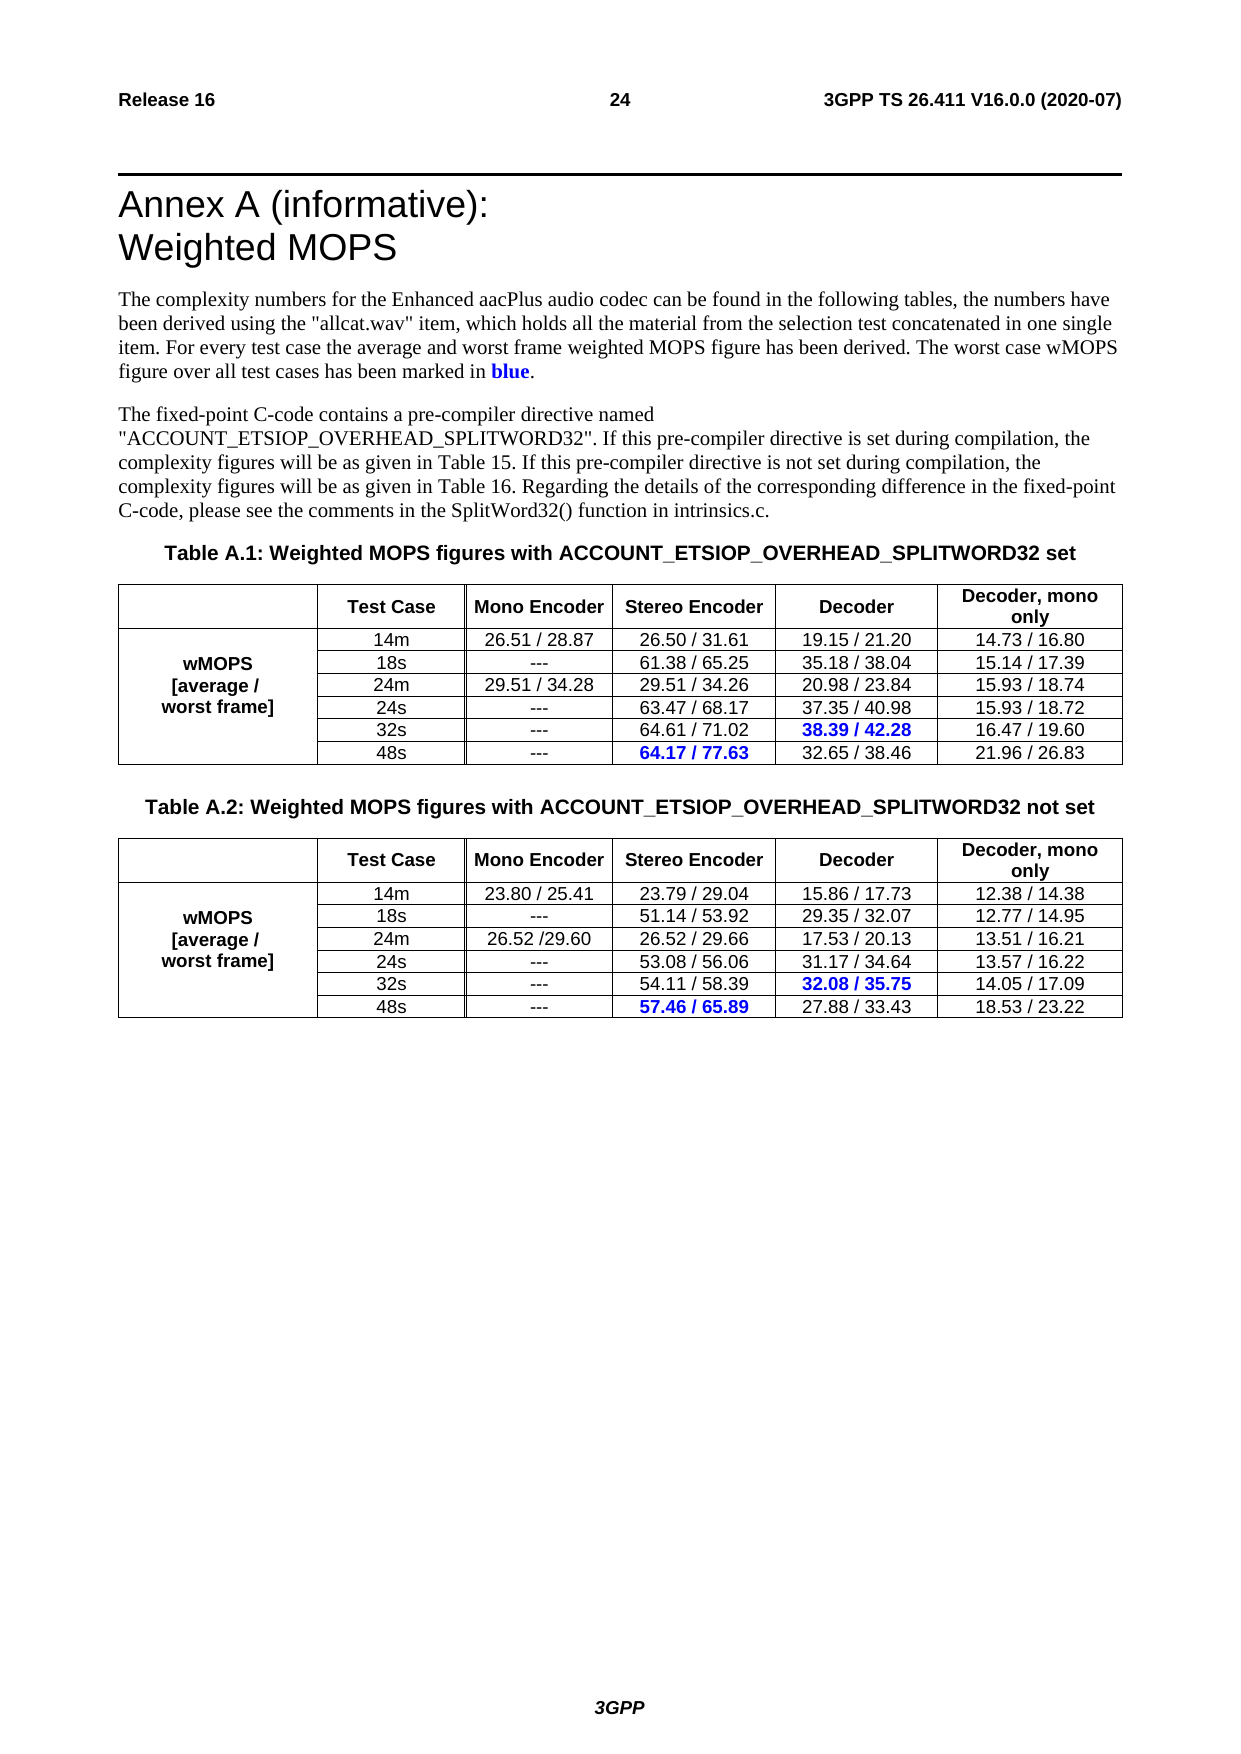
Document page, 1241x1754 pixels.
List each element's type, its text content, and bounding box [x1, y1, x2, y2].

table_cell --- [467, 996, 612, 1017]
table_cell 48s [318, 996, 464, 1017]
table_cell --- [467, 697, 612, 718]
table_cell 12.38 / 14.38 [938, 883, 1122, 904]
table_cell 57.46 / 65.89 [613, 996, 775, 1017]
table_cell 32s [318, 719, 464, 741]
table_cell 13.57 / 16.22 [938, 951, 1122, 972]
text The complexity numbers for the Enhanced aacPlus audio codec can be found in the following tables, the numbers have been derived using the "allcat.wav" item, which holds all the material from the selection test concatenated in one single item. For every test case the average and worst frame weighted MOPS figure has been derived. The worst case wMOPS figure over all test cases has been marked in blue. [118, 287, 1122, 383]
table_header Decoder, mono only [938, 585, 1122, 628]
table_cell 23.79 / 29.04 [613, 883, 775, 904]
table_header Test Case [318, 839, 464, 882]
table_header [119, 585, 317, 628]
subtitle Annex A (informative): Weighted MOPS [118, 176, 1122, 268]
table_cell 15.86 / 17.73 [776, 883, 937, 904]
table_cell 13.51 / 16.21 [938, 928, 1122, 949]
table_cell 20.98 / 23.84 [776, 674, 937, 696]
table_cell 27.88 / 33.43 [776, 996, 937, 1017]
table_cell 61.38 / 65.25 [613, 651, 775, 673]
table_header [119, 839, 317, 882]
table_cell 15.14 / 17.39 [938, 651, 1122, 673]
table_cell --- [467, 973, 612, 995]
table_cell 12.77 / 14.95 [938, 905, 1122, 927]
table_cell --- [467, 651, 612, 673]
table_cell 48s [318, 742, 464, 763]
text The fixed-point C-code contains a pre-compiler directive named "ACCOUNT_ETSIOP_OVERHEAD_SPLITWORD32". If this pre-compiler directive is set during compilation, the complexity figures will be as given in Table 15. If this pre-compiler directive is not set during compilation, the complexity figures will be as given in Table 16. Regarding the details of the corresponding difference in the fixed-point C-code, please see the comments in the SplitWord32() function in intrinsics.c. [118, 402, 1122, 522]
table_cell 26.52 /29.60 [467, 928, 612, 949]
table_cell 15.93 / 18.72 [938, 697, 1122, 718]
table_cell --- [467, 905, 612, 927]
table_cell 29.35 / 32.07 [776, 905, 937, 927]
table_cell 17.53 / 20.13 [776, 928, 937, 949]
table_cell 19.15 / 21.20 [776, 629, 937, 650]
table_cell 24s [318, 951, 464, 972]
table_cell 37.35 / 40.98 [776, 697, 937, 718]
table_cell 24m [318, 674, 464, 696]
table_cell 24m [318, 928, 464, 949]
table_cell 32.08 / 35.75 [776, 973, 937, 995]
table_cell wMOPS [average / worst frame] [119, 629, 317, 763]
table_cell 35.18 / 38.04 [776, 651, 937, 673]
table_cell 24s [318, 697, 464, 718]
table_cell --- [467, 951, 612, 972]
table_cell 26.52 / 29.66 [613, 928, 775, 949]
table_header Stereo Encoder [613, 585, 775, 628]
table_cell 18s [318, 651, 464, 673]
table_cell 32.65 / 38.46 [776, 742, 937, 763]
table_header Stereo Encoder [613, 839, 775, 882]
table_cell 14m [318, 883, 464, 904]
table_cell 26.50 / 31.61 [613, 629, 775, 650]
table_cell 14m [318, 629, 464, 650]
table_cell 64.61 / 71.02 [613, 719, 775, 741]
table_cell 15.93 / 18.74 [938, 674, 1122, 696]
table_cell --- [467, 719, 612, 741]
table_cell --- [467, 742, 612, 763]
table_cell 51.14 / 53.92 [613, 905, 775, 927]
table_cell 21.96 / 26.83 [938, 742, 1122, 763]
table_cell 29.51 / 34.28 [467, 674, 612, 696]
table_cell 18s [318, 905, 464, 927]
table_cell 26.51 / 28.87 [467, 629, 612, 650]
table_cell wMOPS [average / worst frame] [119, 883, 317, 1017]
text Table A.1: Weighted MOPS figures with ACCOUNT_ETSIOP_OVERHEAD_SPLITWORD32 set [118, 541, 1122, 565]
text Table A.2: Weighted MOPS figures with ACCOUNT_ETSIOP_OVERHEAD_SPLITWORD32 not set [118, 795, 1122, 819]
table_cell 29.51 / 34.26 [613, 674, 775, 696]
table_cell 54.11 / 58.39 [613, 973, 775, 995]
table_header Mono Encoder [467, 839, 612, 882]
table_cell 53.08 / 56.06 [613, 951, 775, 972]
table_cell 31.17 / 34.64 [776, 951, 937, 972]
table_header Decoder, mono only [938, 839, 1122, 882]
table_cell 63.47 / 68.17 [613, 697, 775, 718]
table_header Decoder [776, 839, 937, 882]
table_cell 18.53 / 23.22 [938, 996, 1122, 1017]
table_header Test Case [318, 585, 464, 628]
table_cell 16.47 / 19.60 [938, 719, 1122, 741]
table_header Decoder [776, 585, 937, 628]
table_cell 38.39 / 42.28 [776, 719, 937, 741]
table_cell 14.05 / 17.09 [938, 973, 1122, 995]
table_cell 32s [318, 973, 464, 995]
table_cell 23.80 / 25.41 [467, 883, 612, 904]
table_cell 14.73 / 16.80 [938, 629, 1122, 650]
table_header Mono Encoder [467, 585, 612, 628]
table_cell 64.17 / 77.63 [613, 742, 775, 763]
